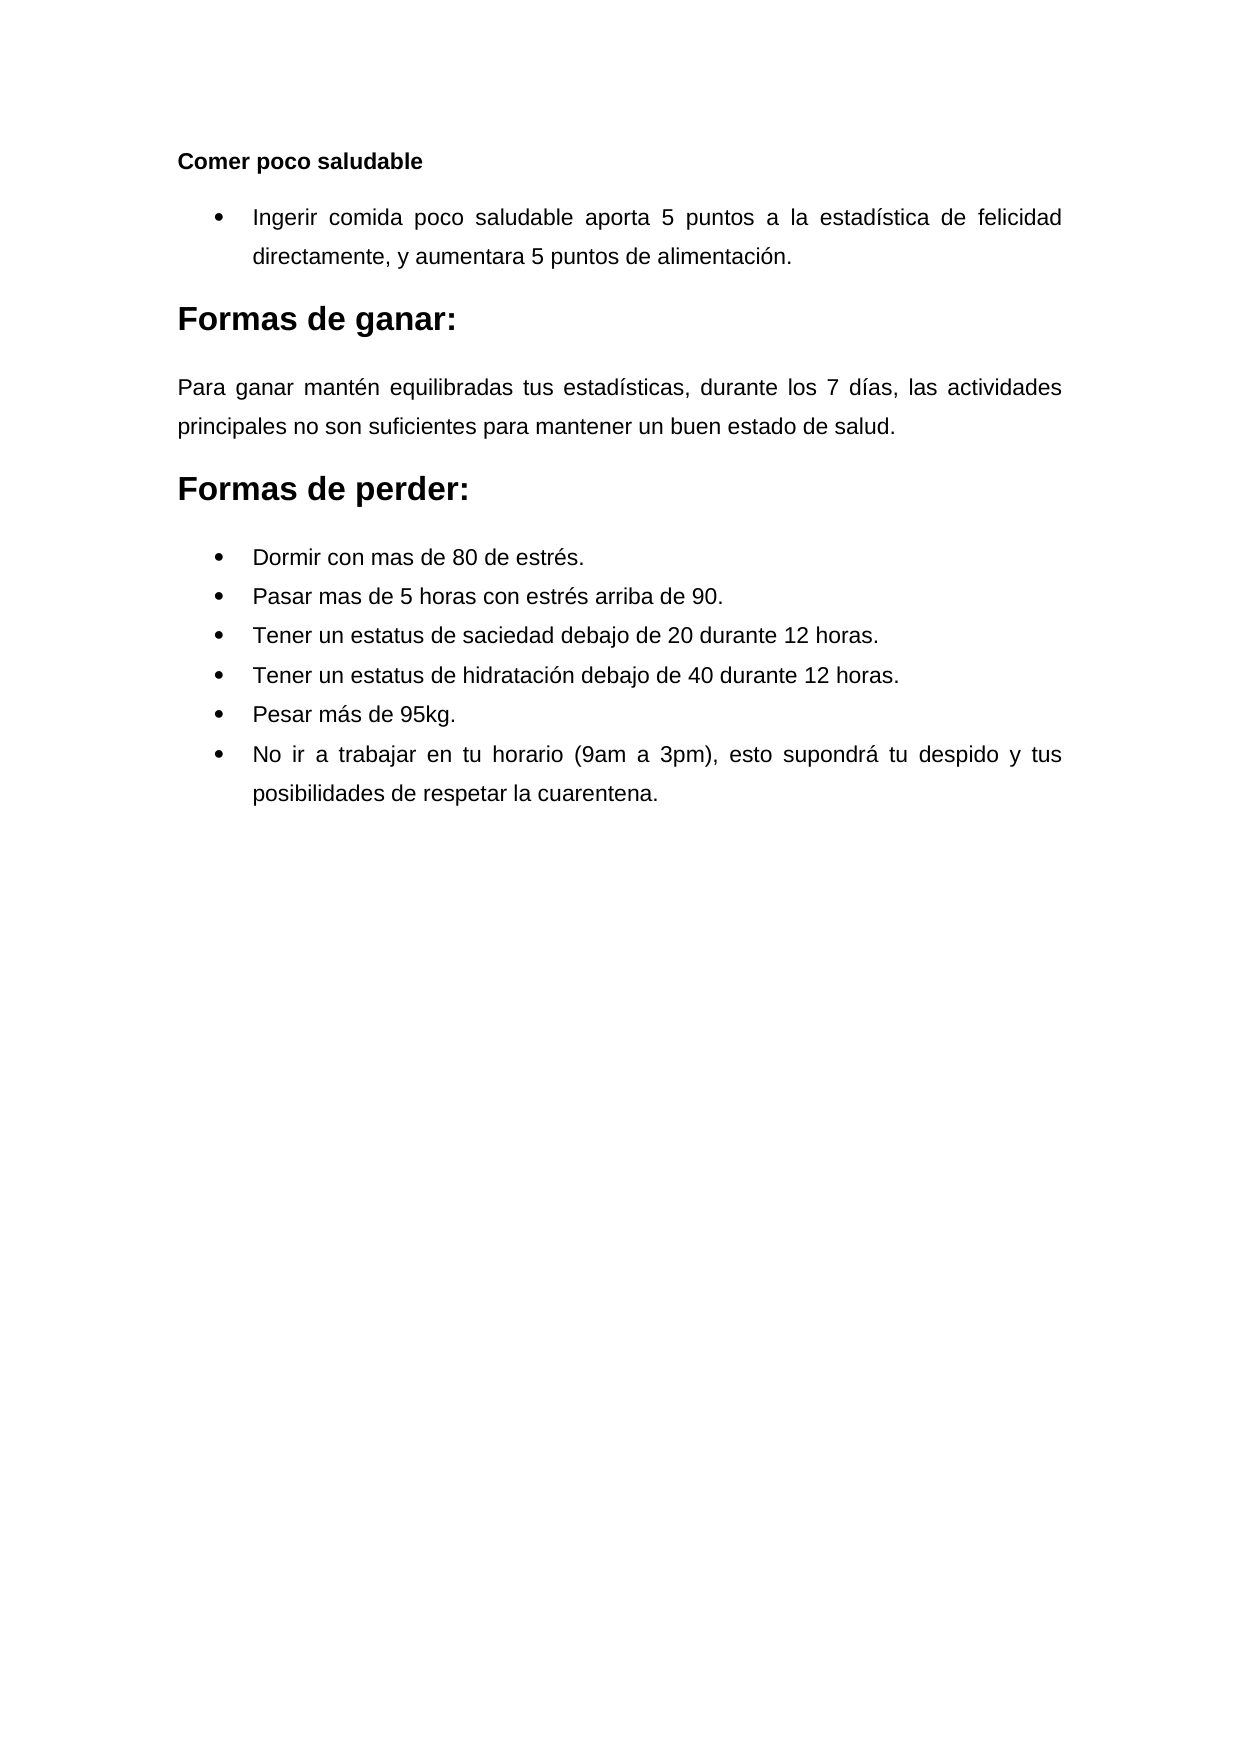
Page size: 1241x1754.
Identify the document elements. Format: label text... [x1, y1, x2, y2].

list No ir a trabajar en tu horario (9am a 3pm), esto supondrá tu despido y tus posibilidades de respetar la cuarentena. [215, 741, 1063, 807]
text Formas de perder: [177, 469, 1063, 508]
list Tener un estatus de hidratación debajo de 40 durante 12 horas. [215, 662, 1063, 688]
text Comer poco saludable [177, 148, 1063, 174]
list Ingerir comida poco saludable aporta 5 puntos a la estadística de felicidad directamente, y aumentara 5 puntos de alimentación. [215, 204, 1063, 269]
text Para ganar mantén equilibradas tus estadísticas, durante los 7 días, las actividades principales no son suficientes para mantener un buen estado de salud. [177, 374, 1063, 439]
list Tener un estatus de saciedad debajo de 20 durante 12 horas. [215, 622, 1063, 649]
text Formas de ganar: [177, 299, 1063, 338]
list Pasar mas de 5 horas con estrés arriba de 90. [215, 583, 1063, 609]
list Dormir con mas de 80 de estrés. [215, 543, 1063, 570]
list Pesar más de 95kg. [215, 701, 1063, 728]
